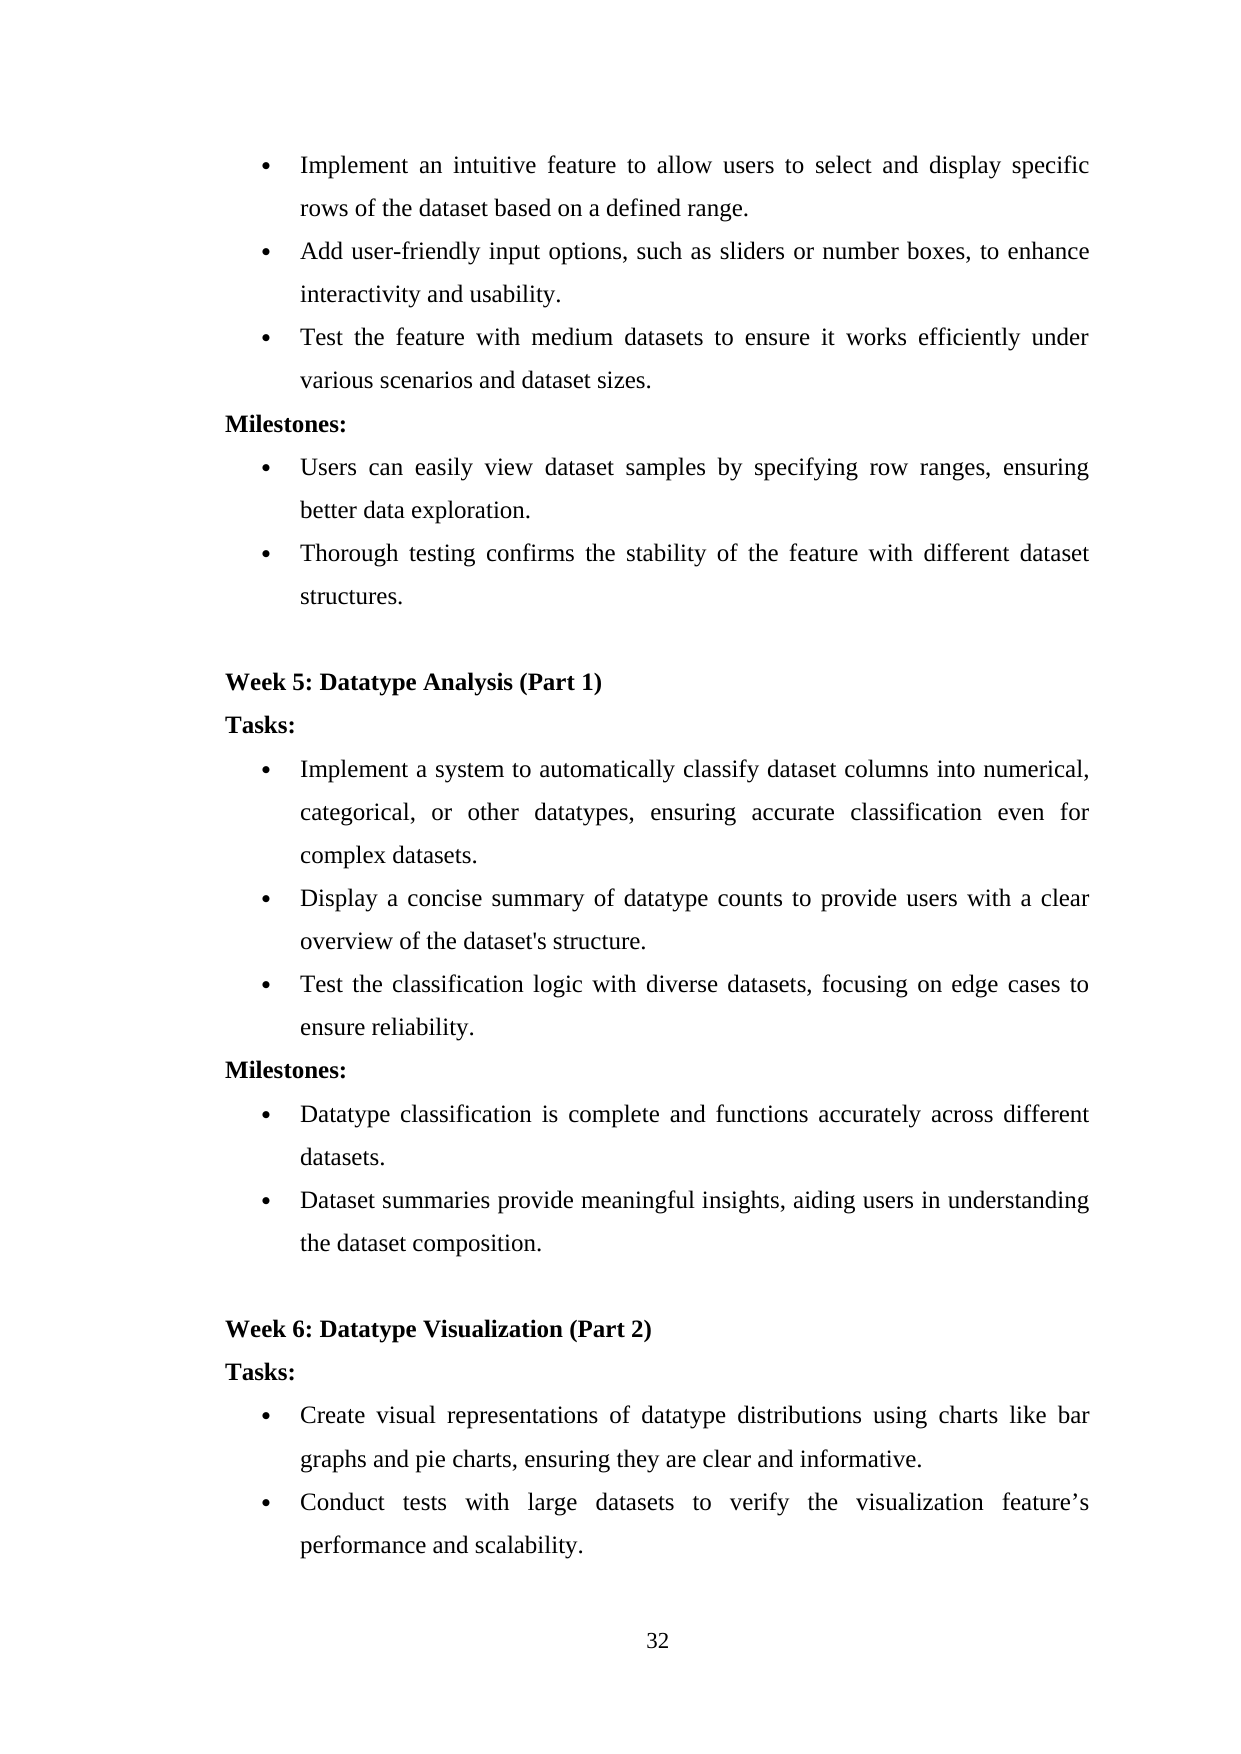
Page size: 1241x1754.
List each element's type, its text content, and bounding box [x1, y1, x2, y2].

list Datatype classification is complete and functions accurately across different datasets. [262, 1099, 1090, 1171]
list Users can easily view dataset samples by specifying row ranges, ensuring better data exploration. [262, 452, 1090, 524]
text Week 6: Datatype Visualization (Part 2) [225, 1314, 1090, 1343]
list Conduct tests with large datasets to verify the visualization feature’s performance and scalability. [262, 1487, 1090, 1559]
list Implement an intuitive feature to allow users to select and display specific rows of the dataset based on a defined range. [262, 150, 1090, 222]
list Add user-friendly input options, such as sliders or number boxes, to enhance interactivity and usability. [262, 236, 1090, 308]
text Tasks: [225, 1357, 1090, 1386]
list Implement a system to automatically classify dataset columns into numerical, categorical, or other datatypes, ensuring accurate classification even for complex datasets. [262, 754, 1090, 869]
list Test the classification logic with diverse datasets, focusing on edge cases to ensure reliability. [262, 969, 1090, 1041]
text Milestones: [225, 409, 1090, 437]
list Dataset summaries provide meaningful insights, aiding users in understanding the dataset composition. [262, 1185, 1090, 1257]
list Display a concise summary of datatype counts to provide users with a clear overview of the dataset's structure. [262, 883, 1090, 955]
list Thorough testing confirms the stability of the feature with different dataset structures. [262, 538, 1090, 610]
list Test the feature with medium datasets to ensure it works efficiently under various scenarios and dataset sizes. [262, 322, 1090, 394]
text Week 5: Datatype Analysis (Part 1) [225, 667, 1090, 696]
text Milestones: [225, 1056, 1090, 1084]
text Tasks: [225, 711, 1090, 739]
list Create visual representations of datatype distributions using charts like bar graphs and pie charts, ensuring they are clear and informative. [262, 1401, 1090, 1472]
